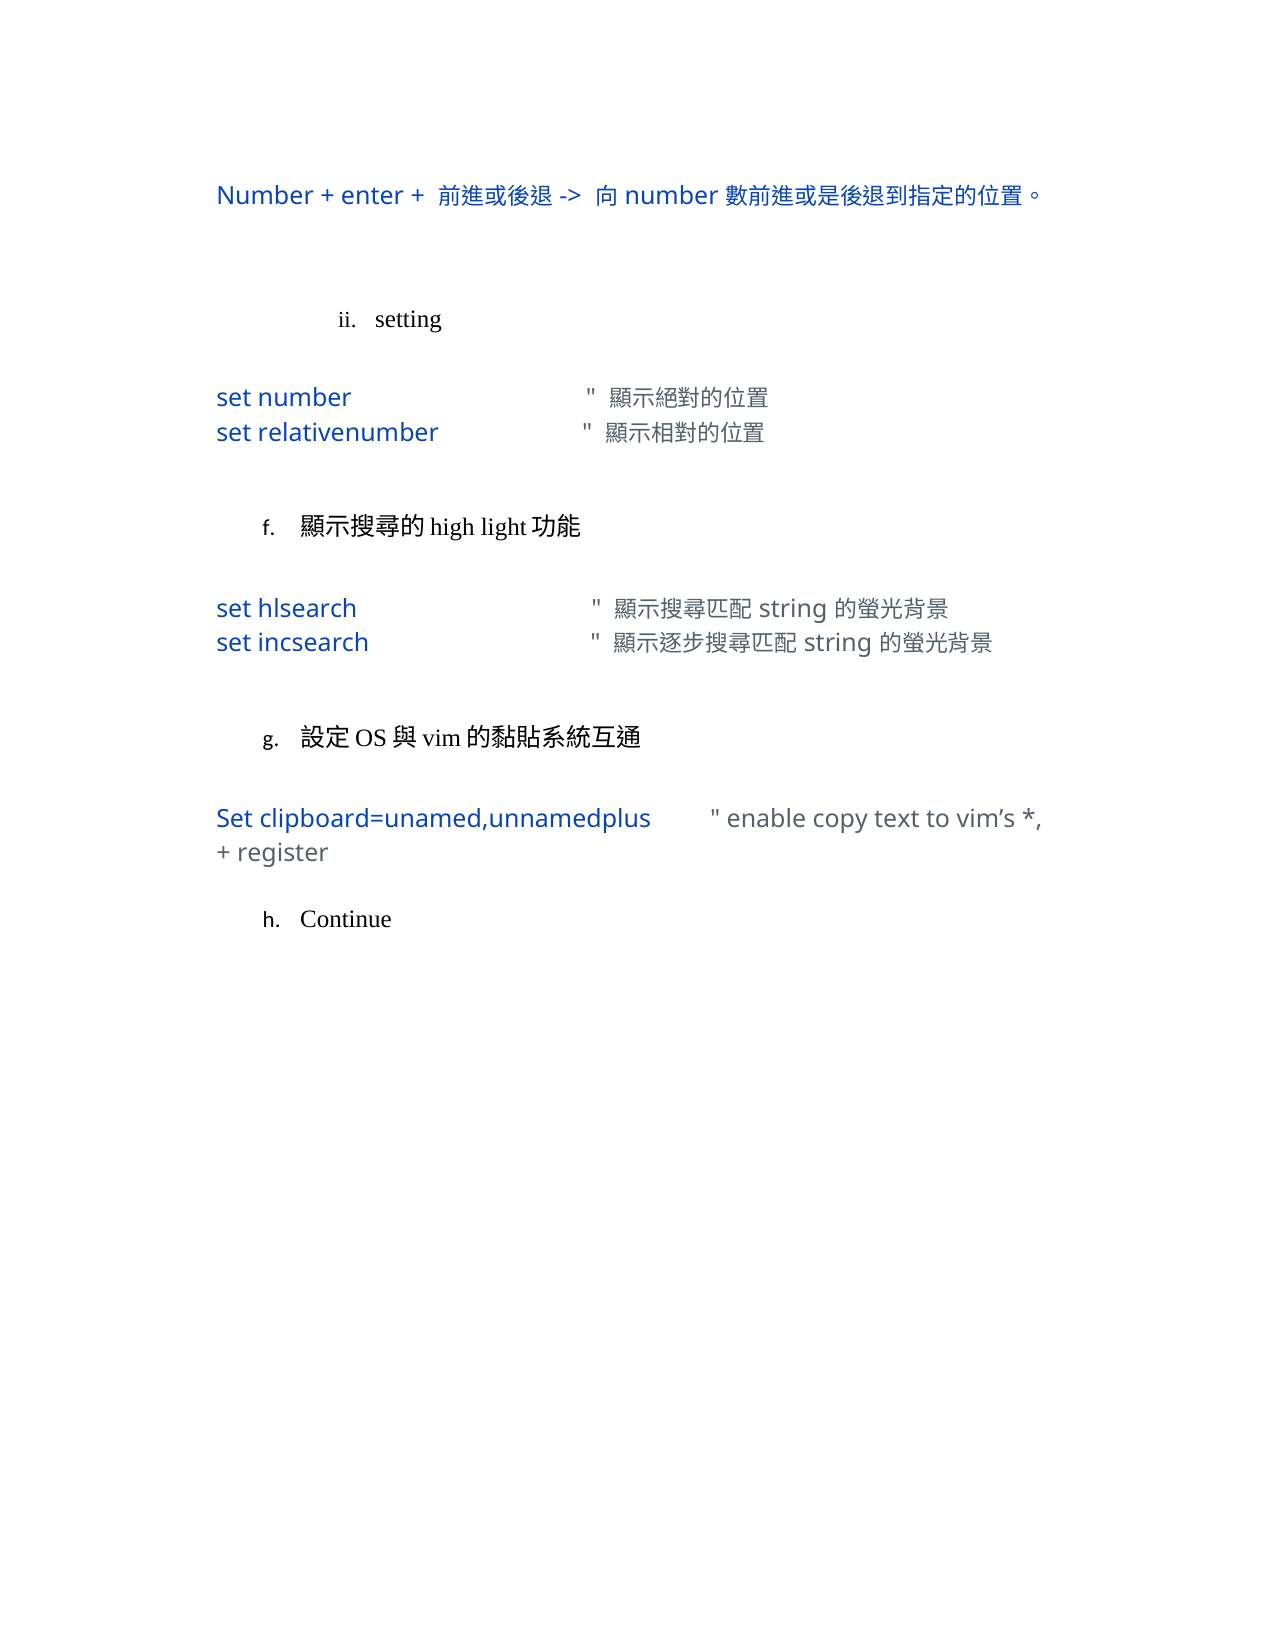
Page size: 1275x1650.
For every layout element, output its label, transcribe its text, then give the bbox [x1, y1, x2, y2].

list 設定OS與vim的黏貼系統互通 [262, 717, 1125, 753]
list setting [356, 304, 1125, 333]
list Continue [262, 904, 1125, 933]
list 顯示搜尋的high light功能 [262, 507, 1125, 543]
